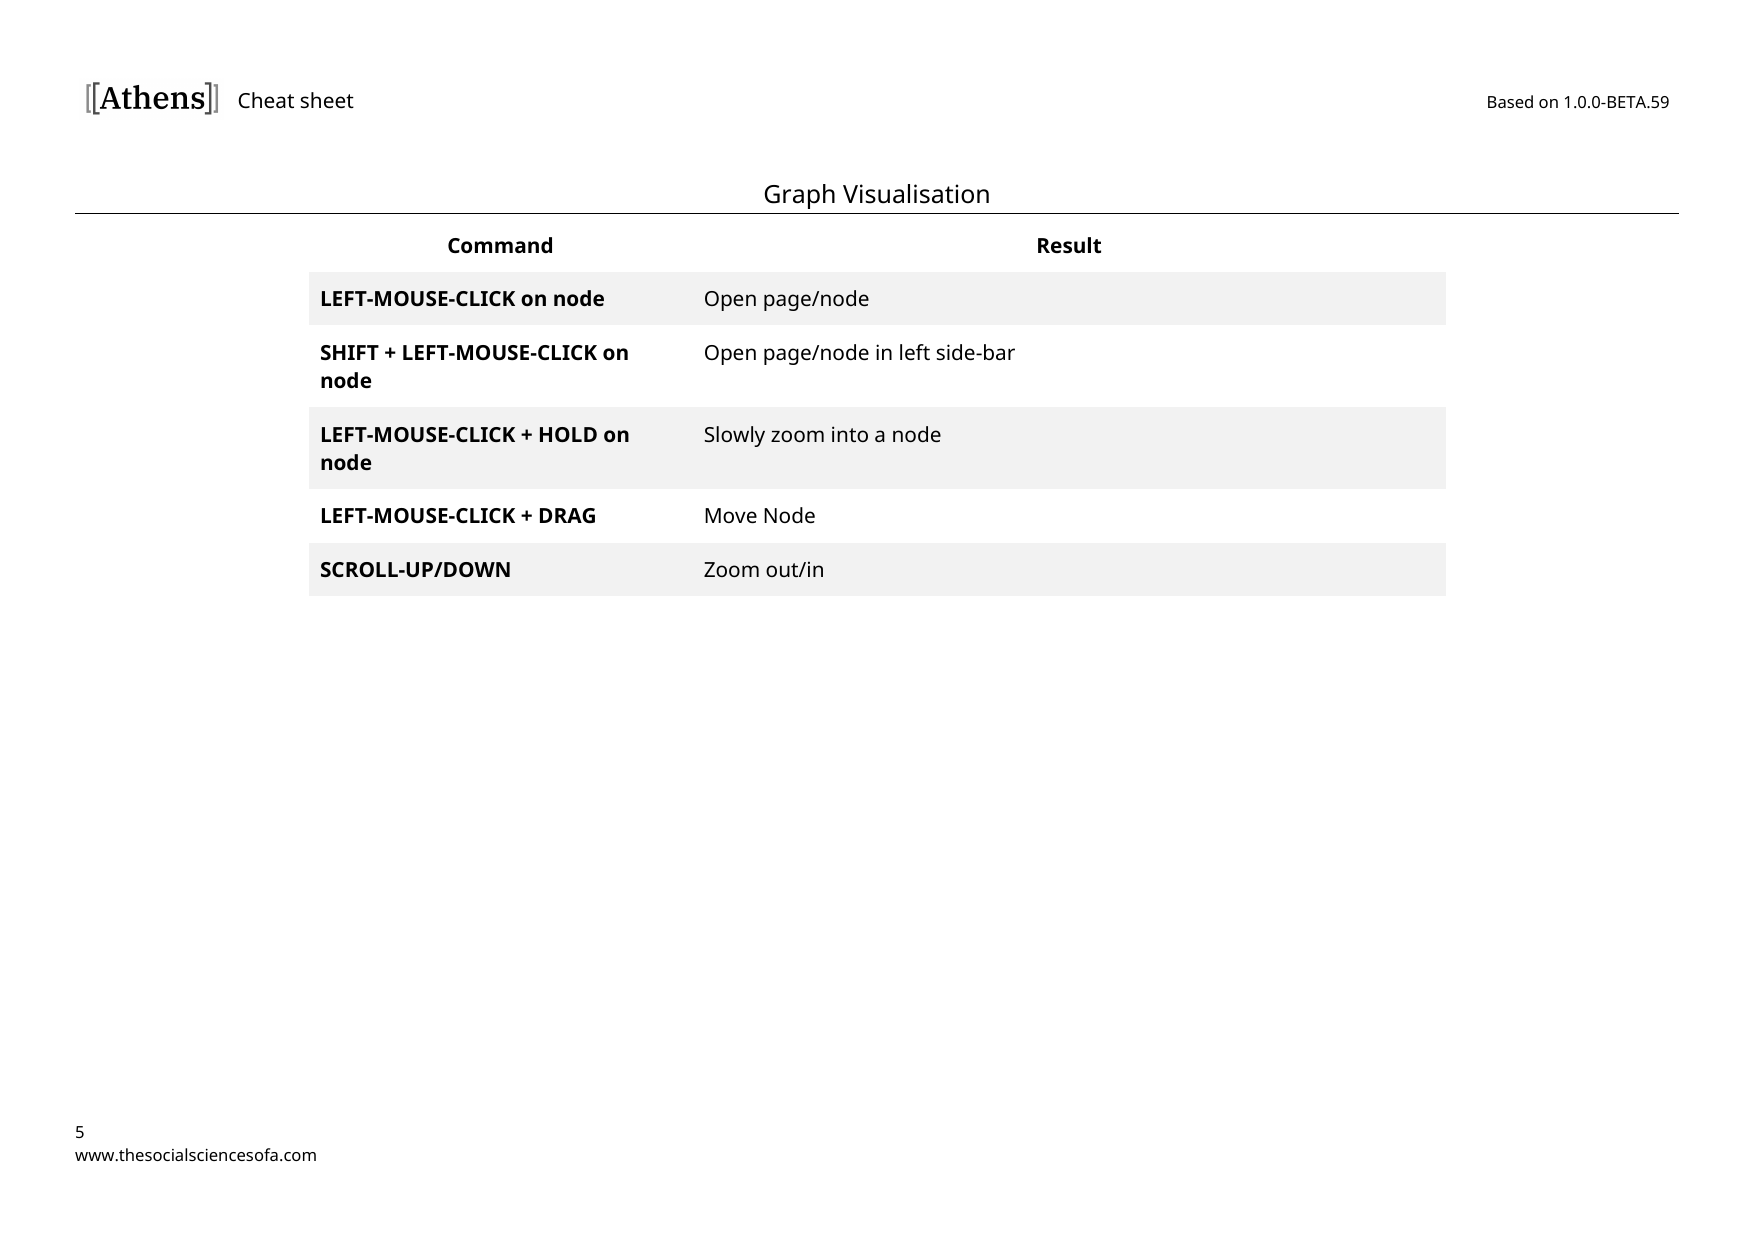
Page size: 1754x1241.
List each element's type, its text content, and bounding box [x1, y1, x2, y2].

picture [79, 78, 225, 120]
table_cell Zoom out/in [692, 543, 1446, 596]
table_header Command [309, 227, 692, 272]
table_cell SHIFT + LEFT-MOUSE-CLICK on node [309, 325, 692, 407]
table_cell Move Node [692, 489, 1446, 543]
table_cell LEFT-MOUSE-CLICK on node [309, 272, 692, 325]
table_cell LEFT-MOUSE-CLICK + DRAG [309, 489, 692, 543]
table_header Result [692, 227, 1446, 272]
table_cell SCROLL-UP/DOWN [309, 543, 692, 596]
table_cell Slowly zoom into a node [692, 407, 1446, 489]
subtitle Graph Visualisation [75, 177, 1679, 213]
table_cell Open page/node [692, 272, 1446, 325]
table_cell Open page/node in left side-bar [692, 325, 1446, 407]
table_cell LEFT-MOUSE-CLICK + HOLD on node [309, 407, 692, 489]
